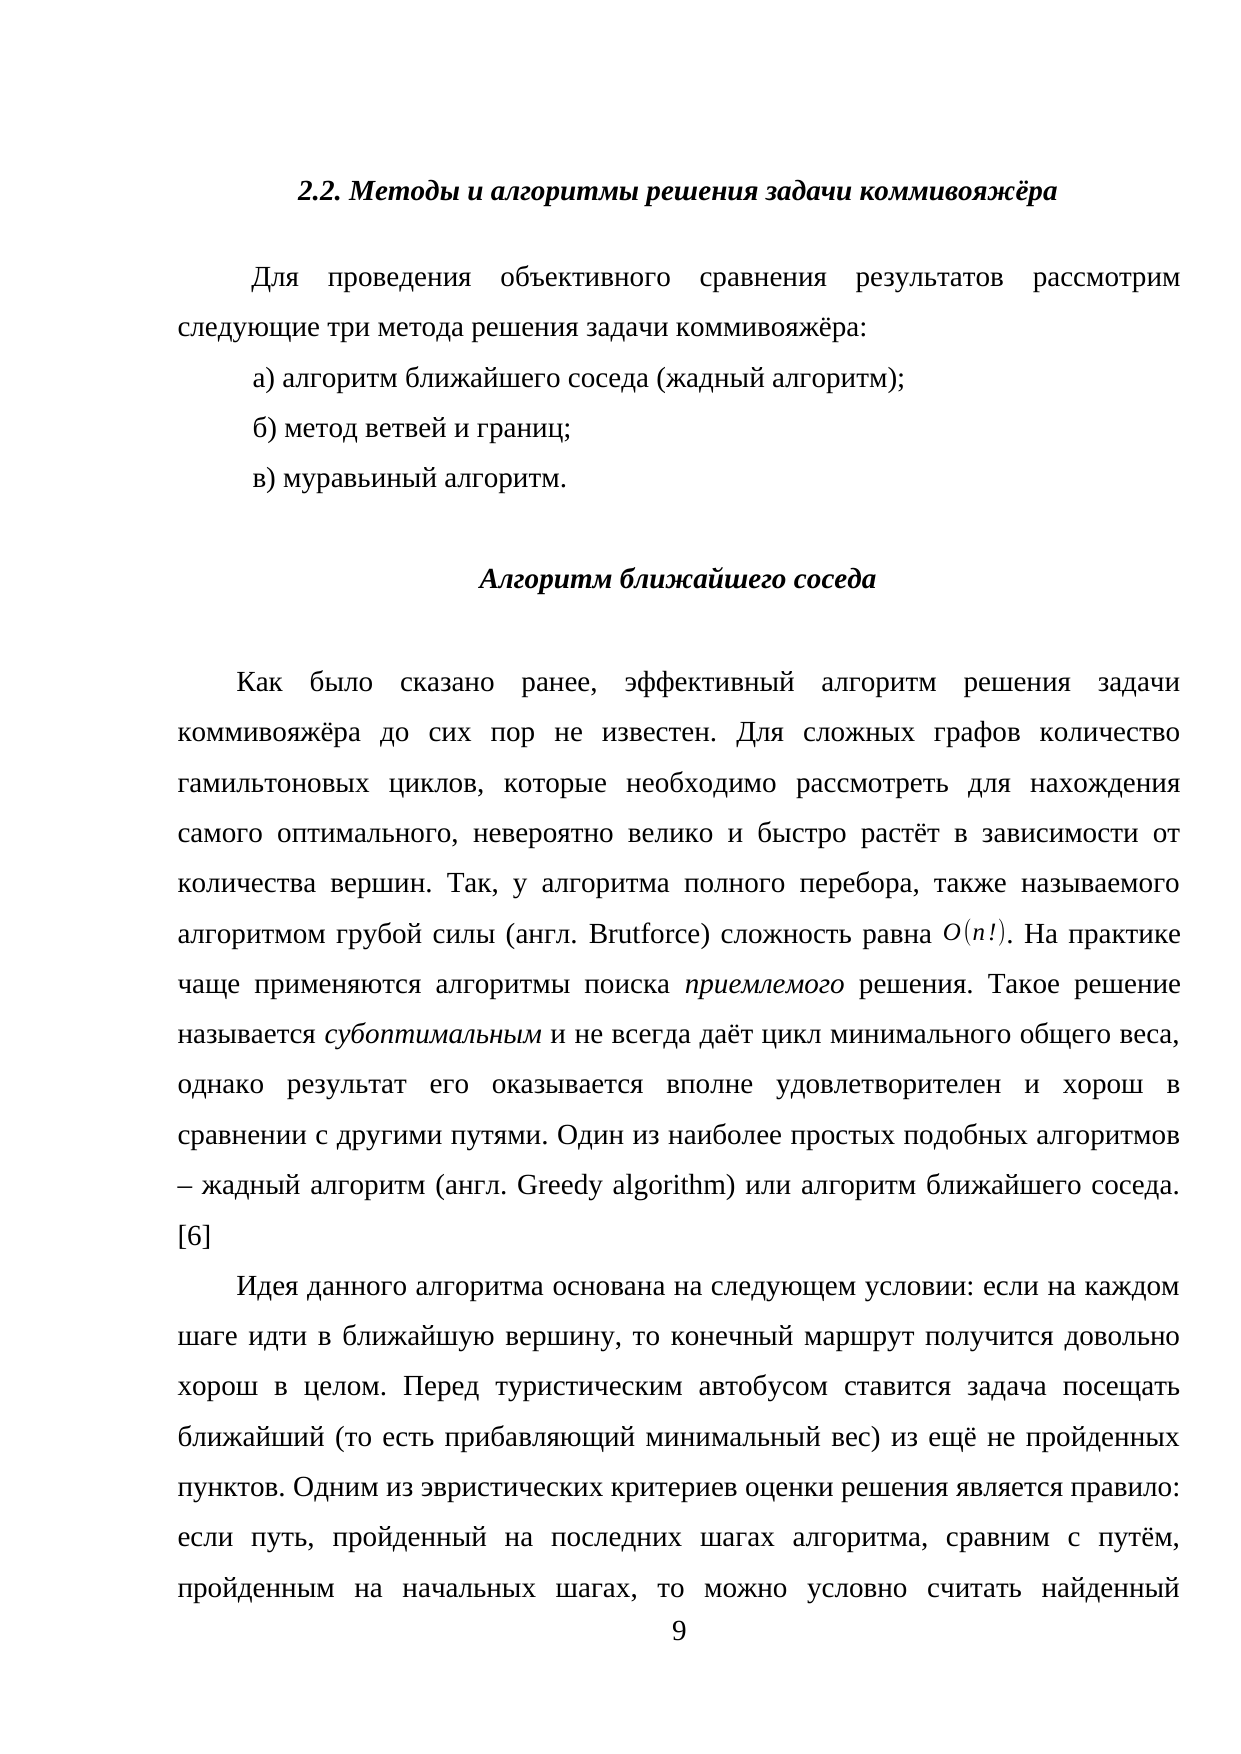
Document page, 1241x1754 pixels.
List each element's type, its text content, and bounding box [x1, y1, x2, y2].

text Алгоритм ближайшего соседа [177, 561, 1181, 594]
list Как было сказано ранее, эффективный алгоритм решения задачи коммивояжёра до сих пор не известен. Для сложных графов количество гамильтоновых циклов, которые необходимо рассмотреть для нахождения самого оптимального, невероятно велико и быстро растёт в зависимости от количества вершин. Так, у алгоритма полного перебора, также называемого алгоритмом грубой силы (англ. Brutforce) сложность равна . На практике чаще применяются алгоритмы поиска приемлемого решения. Такое решение называется субоптимальным и не всегда даёт цикл минимального общего веса, однако результат его оказывается вполне удовлетворителен и хорош в сравнении с другими путями. Один из наиболее простых подобных алгоритмов – жадный алгоритм (англ. Greedy algorithm) или алгоритм ближайшего соседа. [6] [177, 664, 1181, 1251]
list а) алгоритм ближайшего соседа (жадный алгоритм); б) метод ветвей и границ; [252, 360, 1181, 443]
subtitle 2.2. Методы и алгоритмы решения задачи коммивояжёра [177, 173, 1181, 206]
list в) муравьиный алгоритм. [252, 460, 1181, 494]
text Для проведения объективного сравнения результатов рассмотрим следующие три метода решения задачи коммивояжёра: [177, 259, 1181, 343]
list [177, 1268, 1181, 1603]
